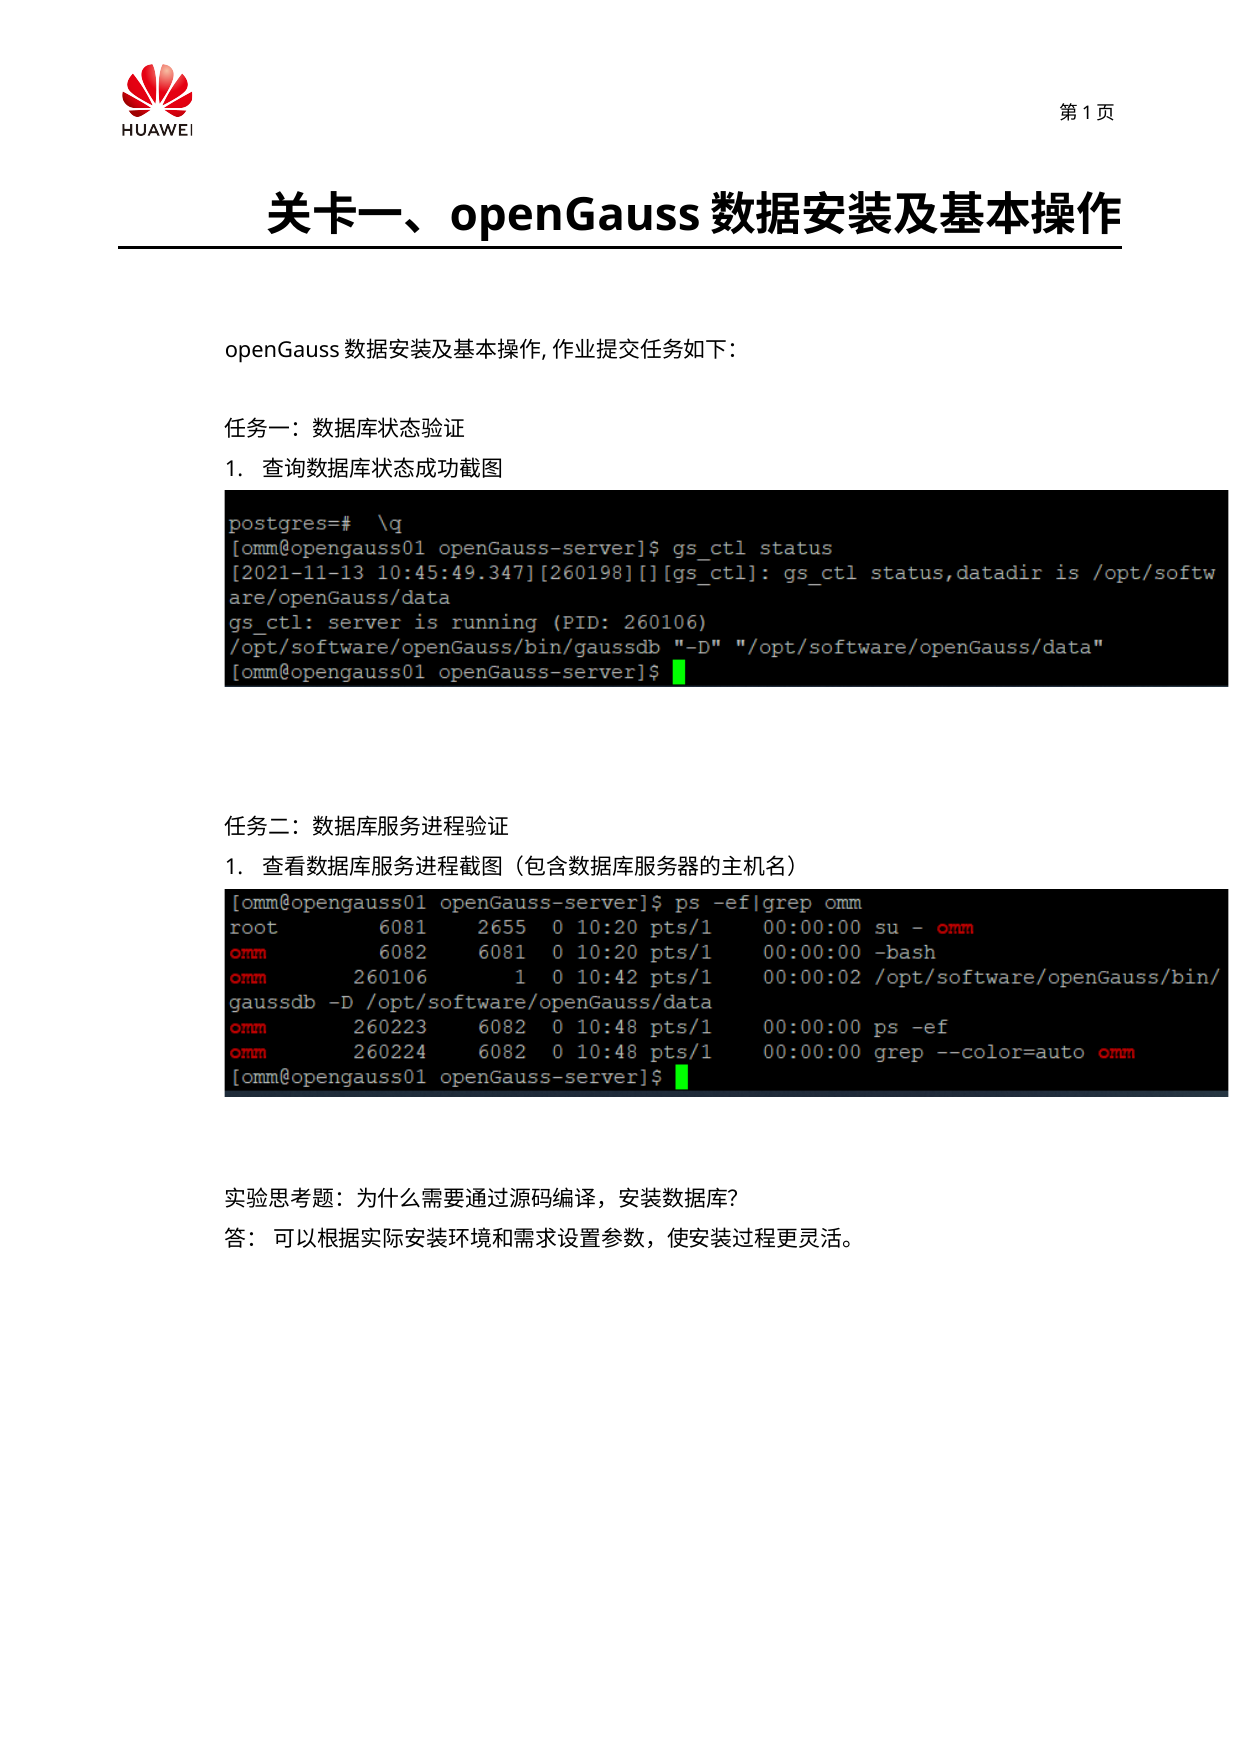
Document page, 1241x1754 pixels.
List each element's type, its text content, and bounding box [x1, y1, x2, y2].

text openGauss数据安装及基本操作, 作业提交任务如下： [224, 332, 1122, 364]
text 答： 可以根据实际安装环境和需求设置参数，使安装过程更灵活。 [224, 1221, 1122, 1252]
text 任务一：数据库状态验证 [224, 411, 1122, 442]
subtitle 关卡一、openGauss数据安装及基本操作 [118, 177, 1122, 246]
picture [122, 64, 193, 136]
list 查询数据库状态成功截图 [224, 451, 1122, 482]
list 查看数据库服务进程截图（包含数据库服务器的主机名） [224, 849, 1122, 881]
text 实验思考题：为什么需要通过源码编译，安装数据库？ [224, 1181, 1122, 1212]
text 任务二：数据库服务进程验证 [224, 809, 1122, 841]
picture [224, 889, 1229, 1097]
picture [224, 490, 1229, 687]
